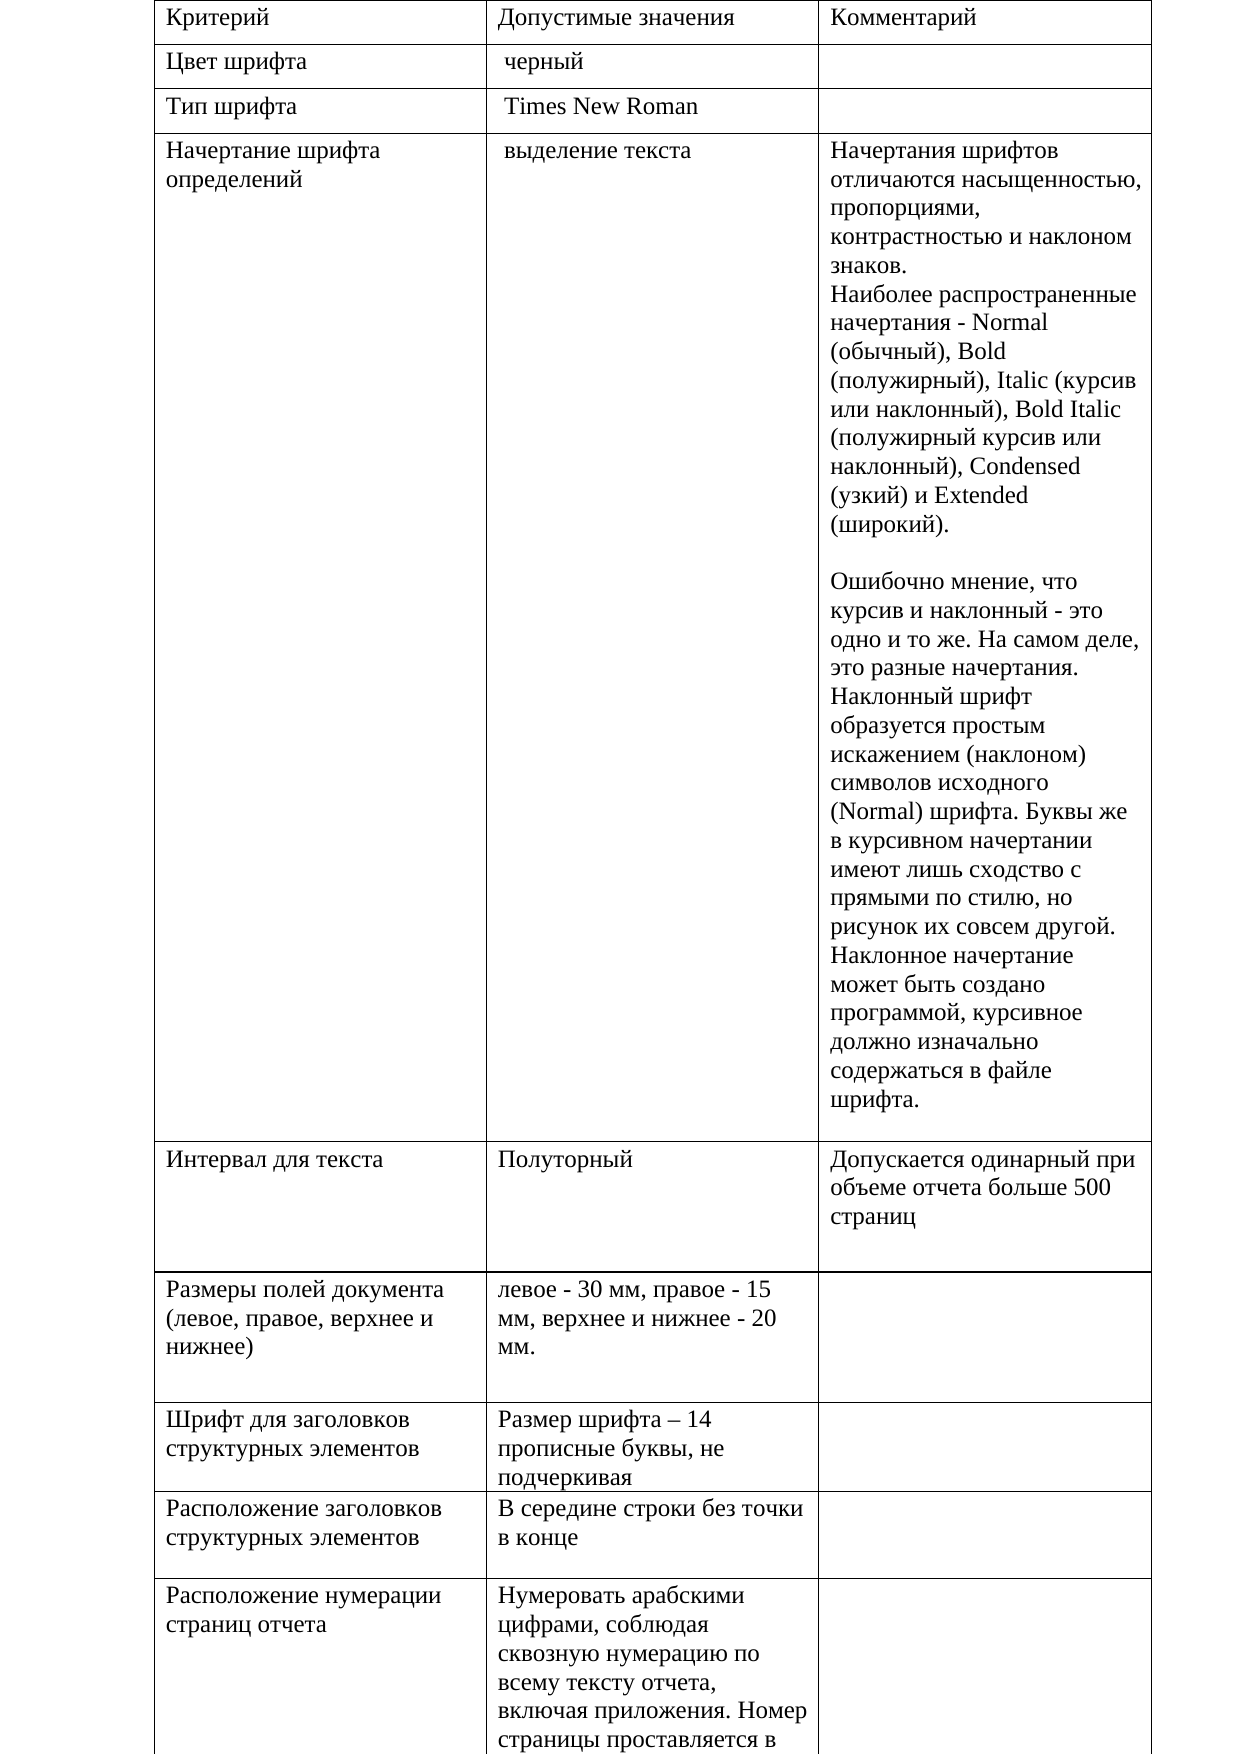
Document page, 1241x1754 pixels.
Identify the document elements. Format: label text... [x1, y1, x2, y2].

table_cell [819, 1579, 1151, 1754]
table_cell левое - 30 мм, правое - 15 мм, верхнее и нижнее - 20 мм. [487, 1273, 818, 1402]
table_cell Допускается одинарный при объеме отчета больше 500 страниц [819, 1142, 1151, 1271]
table_cell Интервал для текста [155, 1142, 486, 1271]
table_header Критерий [155, 1, 486, 44]
table_header Комментарий [819, 1, 1151, 44]
table_cell выделение текста [487, 134, 818, 1141]
table_cell Тип шрифта [155, 89, 486, 132]
table_cell Шрифт для заголовков структурных элементов [155, 1403, 486, 1491]
table_cell Расположение нумерации страниц отчета [155, 1579, 486, 1754]
table_cell черный [487, 45, 818, 88]
table_header Допустимые значения [487, 1, 818, 44]
table_cell В середине строки без точки в конце [487, 1492, 818, 1578]
table_cell [819, 1273, 1151, 1402]
table_cell Расположение заголовков структурных элементов [155, 1492, 486, 1578]
table_cell [819, 89, 1151, 132]
table_cell Цвет шрифта [155, 45, 486, 88]
table_cell Times New Roman [487, 89, 818, 132]
table_cell Размеры полей документа (левое, правое, верхнее и нижнее) [155, 1273, 486, 1402]
table_cell Полуторный [487, 1142, 818, 1271]
table_cell [819, 45, 1151, 88]
table_cell Нумеровать арабскими цифрами, соблюдая сквозную нумерацию по всему тексту отчета, включая приложения. Номер страницы проставляется в центре нижней части страницы без точки. [487, 1579, 818, 1754]
table_cell [819, 1403, 1151, 1491]
table_cell [819, 1492, 1151, 1578]
table_cell Размер шрифта – 14 прописные буквы, не подчеркивая [487, 1403, 818, 1491]
table_cell Начертание шрифта определений [155, 134, 486, 1141]
table_cell Начертания шрифтов отличаются насыщенностью, пропорциями, контрастностью и наклоном знаков. Наиболее распространенные начертания - Normal (обычный), Bold (полужирный), Italic (курсив или наклонный), Bold Italic (полужирный курсив или наклонный), Condensed (узкий) и Extended (широкий). Ошибочно мнение, что курсив и наклонный - это одно и то же. На самом деле, это разные начертания. Наклонный шрифт образуется простым искажением (наклоном) символов исходного (Normal) шрифта. Буквы же в курсивном начертании имеют лишь сходство с прямыми по стилю, но рисунок их совсем другой. Наклонное начертание может быть создано программой, курсивное должно изначально содержаться в файле шрифта. [819, 134, 1151, 1141]
